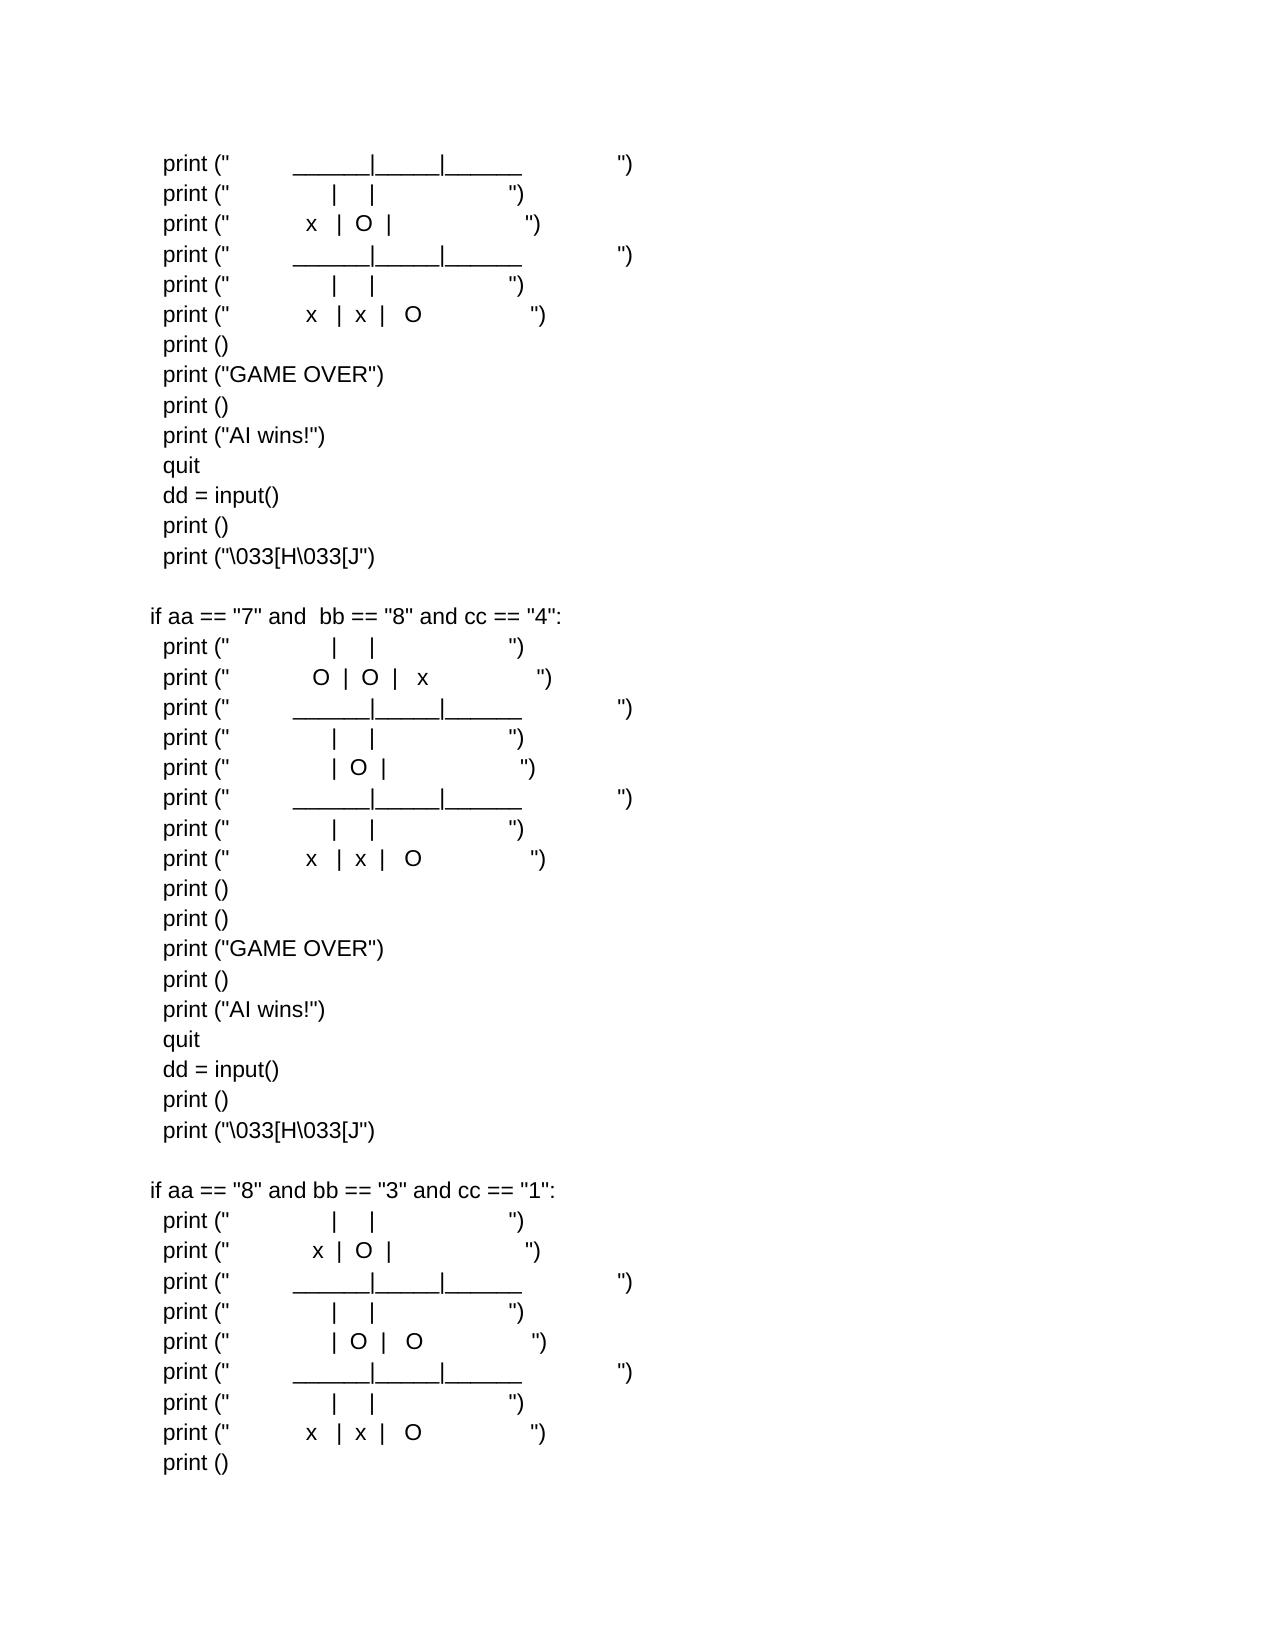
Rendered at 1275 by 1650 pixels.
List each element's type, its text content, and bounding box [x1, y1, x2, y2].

text print () [150, 331, 1125, 358]
text if aa == "8" and bb == "3" and cc == "1": [150, 1177, 1125, 1203]
text print (" | | ") [150, 1388, 1125, 1415]
text print () [150, 1449, 1125, 1475]
text dd = input() [150, 482, 1125, 509]
text print (" O | O | x ") [150, 663, 1125, 690]
text print (" x | x | O ") [150, 1419, 1125, 1445]
text print () [150, 966, 1125, 992]
text print () [150, 392, 1125, 418]
text print () [150, 512, 1125, 539]
text print (" | | ") [150, 814, 1125, 841]
text if aa == "7" and bb == "8" and cc == "4": [150, 603, 1125, 629]
text print (" x | O | ") [150, 1237, 1125, 1264]
text print ("AI wins!") [150, 422, 1125, 448]
text print ("GAME OVER") [150, 361, 1125, 388]
text print (" | | ") [150, 180, 1125, 207]
text print (" | | ") [150, 724, 1125, 750]
text print (" | | ") [150, 271, 1125, 297]
text print (" | O | ") [150, 754, 1125, 781]
text print (" x | O | ") [150, 210, 1125, 237]
text print ("\033[H\033[J") [150, 1117, 1125, 1143]
text print (" ______|_____|______ ") [150, 784, 1125, 811]
text print ("GAME OVER") [150, 935, 1125, 962]
text print ("\033[H\033[J") [150, 543, 1125, 569]
text print () [150, 1086, 1125, 1113]
text print () [150, 905, 1125, 932]
text print ("AI wins!") [150, 996, 1125, 1022]
text print (" | O | O ") [150, 1328, 1125, 1354]
text print (" ______|_____|______ ") [150, 150, 1125, 176]
text print (" | | ") [150, 1207, 1125, 1234]
text print (" ______|_____|______ ") [150, 1358, 1125, 1385]
text print (" ______|_____|______ ") [150, 241, 1125, 267]
text print (" ______|_____|______ ") [150, 694, 1125, 720]
text print (" | | ") [150, 633, 1125, 660]
text print (" x | x | O ") [150, 845, 1125, 871]
text quit [150, 1026, 1125, 1052]
text print (" x | x | O ") [150, 301, 1125, 327]
text print (" | | ") [150, 1298, 1125, 1324]
text quit [150, 452, 1125, 478]
text print () [150, 875, 1125, 901]
text dd = input() [150, 1056, 1125, 1083]
text print (" ______|_____|______ ") [150, 1268, 1125, 1294]
